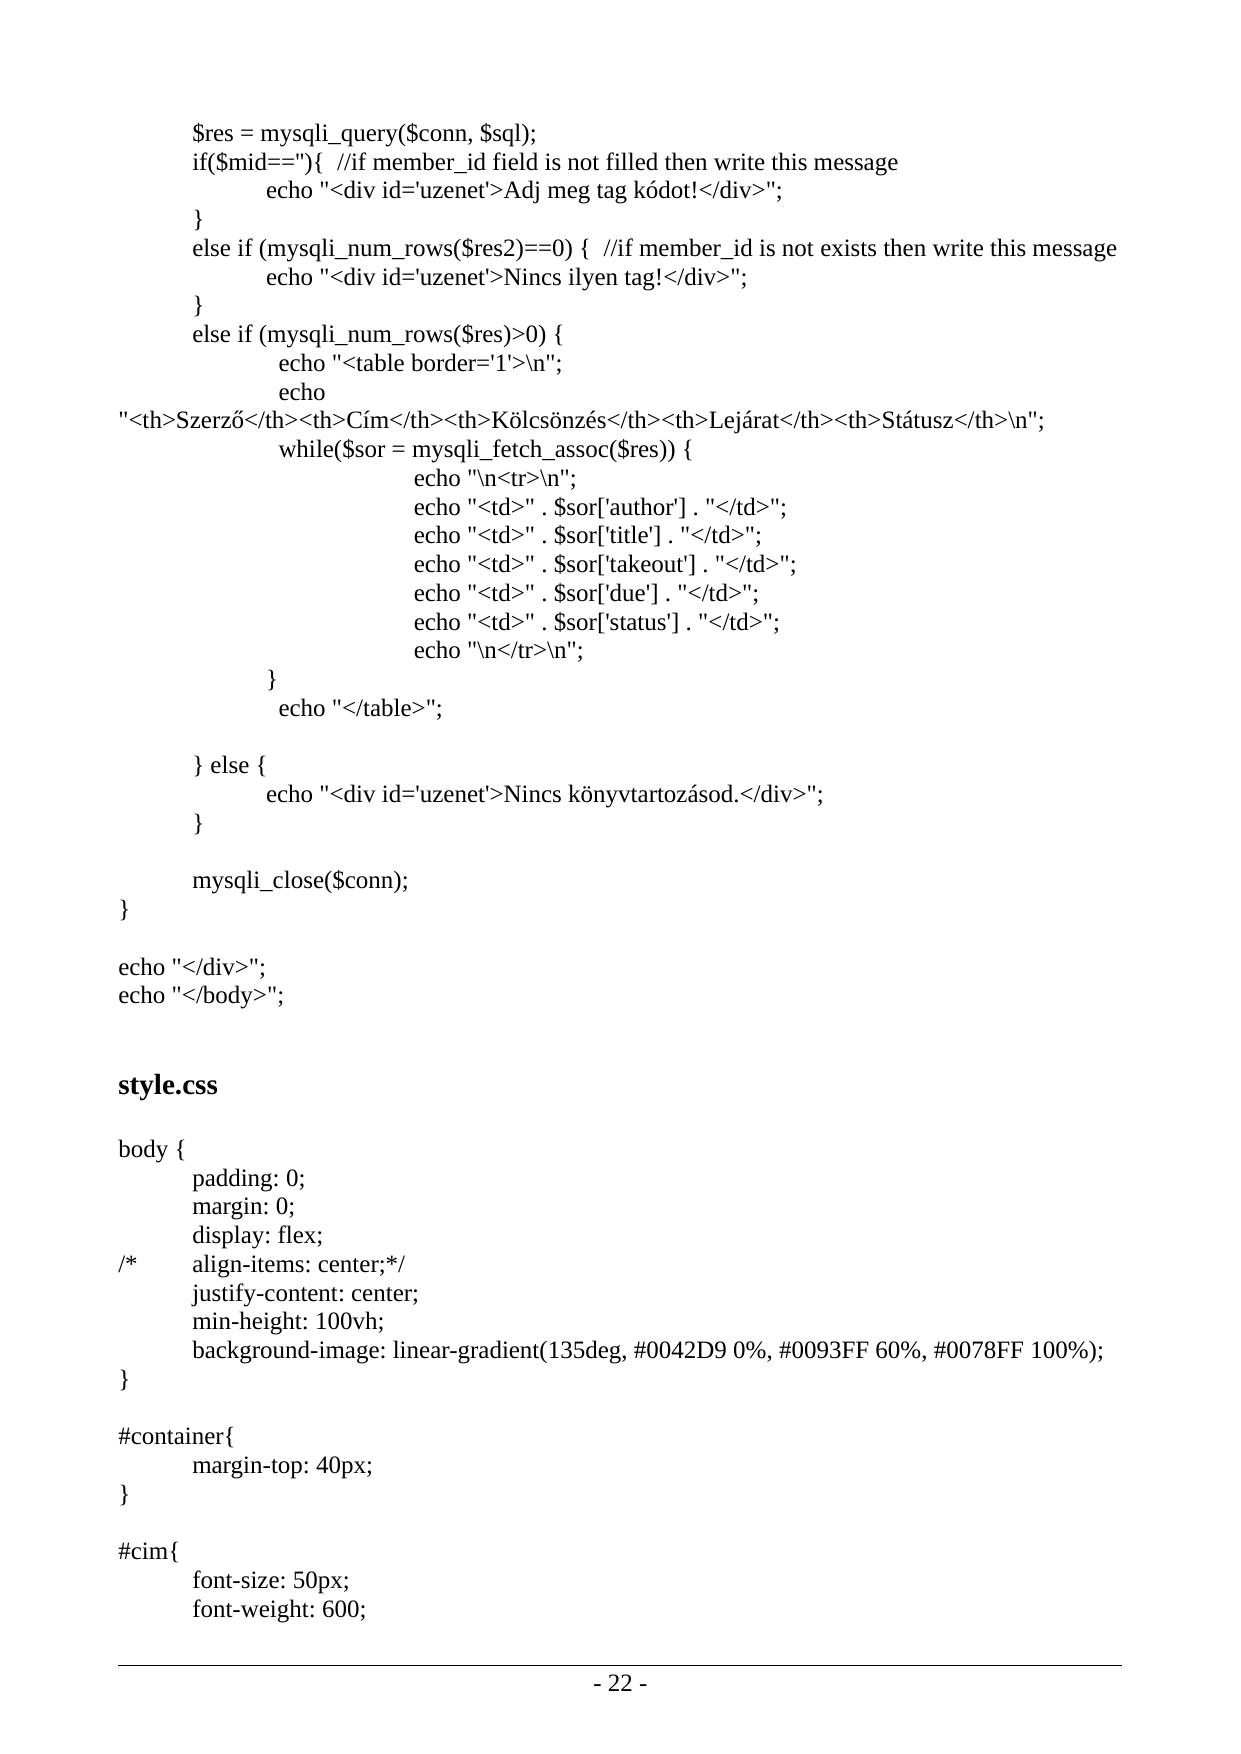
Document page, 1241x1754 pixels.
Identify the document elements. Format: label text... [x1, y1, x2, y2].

text background-image: linear-gradient(135deg, #0042D9 0%, #0093FF 60%, #0078FF 100%); [118, 1335, 1122, 1364]
text echo "<td>" . $sor['author'] . "</td>"; [118, 492, 1122, 521]
text echo "<td>" . $sor['status'] . "</td>"; [118, 607, 1122, 636]
text font-size: 50px; [118, 1565, 1122, 1594]
text echo "<td>" . $sor['title'] . "</td>"; [118, 521, 1122, 549]
text } else { [118, 751, 1122, 779]
text display: flex; [118, 1220, 1122, 1249]
text echo "\n<tr>\n"; [118, 463, 1122, 492]
text } [118, 1479, 1122, 1508]
text font-weight: 600; [118, 1594, 1122, 1623]
text echo "</table>"; [118, 693, 1122, 722]
text echo "<div id='uzenet'>Adj meg tag kódot!</div>"; [118, 176, 1122, 204]
text } [118, 204, 1122, 233]
text echo "</body>"; [118, 981, 1122, 1009]
text } [118, 291, 1122, 319]
text justify-content: center; [118, 1278, 1122, 1306]
text style.css [118, 1067, 1122, 1100]
text echo "<th>Szerző</th><th>Cím</th><th>Kölcsönzés</th><th>Lejárat</th><th>Státusz</th>\n"; [118, 377, 1122, 434]
text echo "<td>" . $sor['takeout'] . "</td>"; [118, 549, 1122, 578]
text /* align-items: center;*/ [118, 1249, 1122, 1278]
text } [118, 664, 1122, 693]
text #cim{ [118, 1536, 1122, 1565]
text echo "<div id='uzenet'>Nincs ilyen tag!</div>"; [118, 262, 1122, 291]
text } [118, 808, 1122, 837]
text body { [118, 1134, 1122, 1163]
text margin-top: 40px; [118, 1450, 1122, 1479]
text echo "\n</tr>\n"; [118, 636, 1122, 664]
text else if (mysqli_num_rows($res2)==0) { //if member_id is not exists then write this message [118, 233, 1122, 262]
text min-height: 100vh; [118, 1306, 1122, 1335]
text mysqli_close($conn); [118, 866, 1122, 894]
text margin: 0; [118, 1191, 1122, 1220]
text while($sor = mysqli_fetch_assoc($res)) { [118, 434, 1122, 463]
text padding: 0; [118, 1163, 1122, 1191]
text #container{ [118, 1421, 1122, 1450]
text echo "</div>"; [118, 952, 1122, 981]
text } [118, 894, 1122, 923]
text echo "<div id='uzenet'>Nincs könyvtartozásod.</div>"; [118, 779, 1122, 808]
text $res = mysqli_query($conn, $sql); [118, 118, 1122, 147]
text echo "<td>" . $sor['due'] . "</td>"; [118, 578, 1122, 607]
text echo "<table border='1'>\n"; [118, 348, 1122, 377]
text else if (mysqli_num_rows($res)>0) { [118, 319, 1122, 348]
text } [118, 1364, 1122, 1393]
text if($mid==''){ //if member_id field is not filled then write this message [118, 147, 1122, 176]
